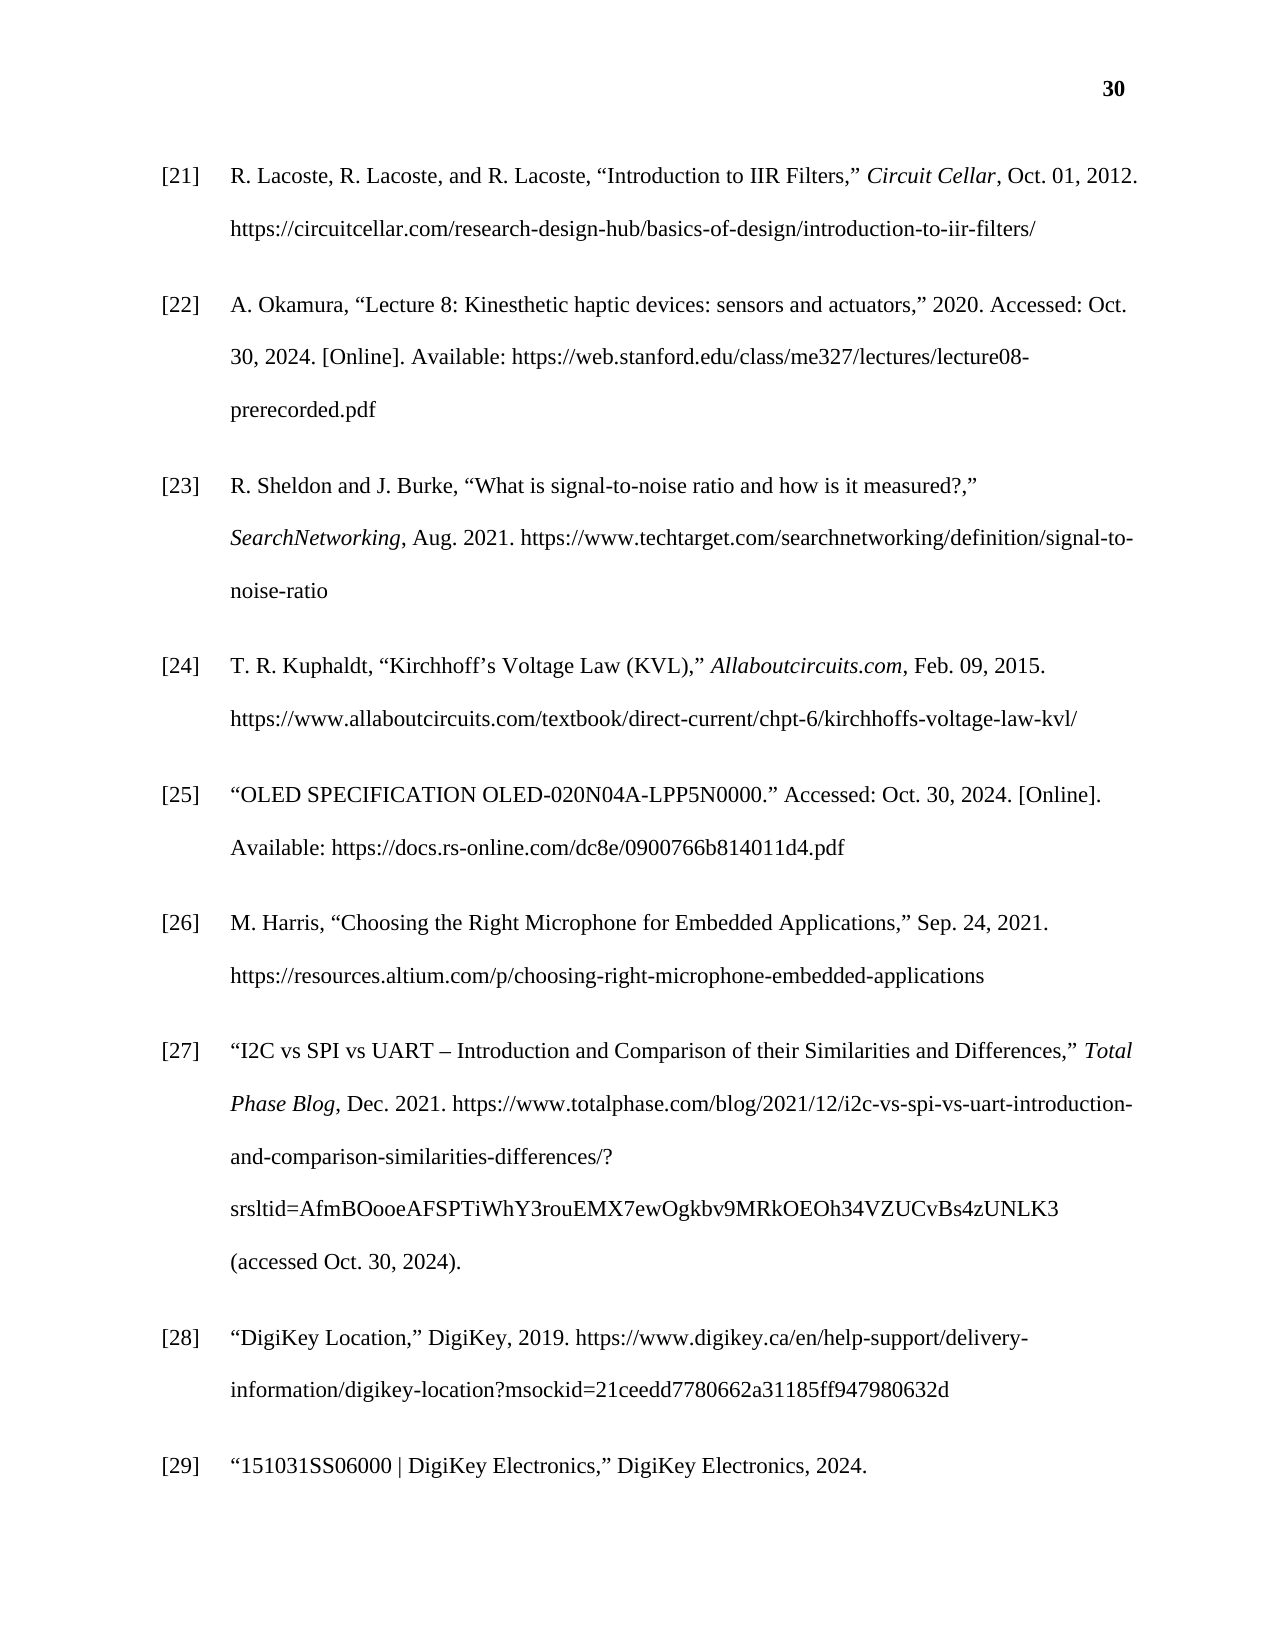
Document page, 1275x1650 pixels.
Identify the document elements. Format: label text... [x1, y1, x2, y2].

table_cell M. Harris, “Choosing the Right Microphone for Embedded Applications,” Sep. 24, 2021. https://resources.altium.com/p/choosing-right-microphone-embedded-applications [221, 899, 1149, 1025]
table_cell [23] [152, 461, 219, 640]
table_cell R. Lacoste, R. Lacoste, and R. Lacoste, “Introduction to IIR Filters,” Circuit Cellar, Oct. 01, 2012. https://circuitcellar.com/research-design-hub/basics-of-design/introduction-to-iir-filters/ [221, 152, 1149, 278]
table_cell “OLED SPECIFICATION OLED-020N04A-LPP5N0000.” Accessed: Oct. 30, 2024. [Online]. Available: https://docs.rs-online.com/dc8e/0900766b814011d4.pdf [221, 770, 1149, 897]
table_cell [29] [152, 1441, 219, 1489]
table_cell [25] [152, 770, 219, 897]
table_cell “DigiKey Location,” DigiKey, 2019. https://www.digikey.ca/en/help-support/delivery-information/digikey-location?msockid=21ceedd7780662a31185ff947980632d [221, 1313, 1149, 1439]
table_cell A. Okamura, “Lecture 8: Kinesthetic haptic devices: sensors and actuators,” 2020. Accessed: Oct. 30, 2024. [Online]. Available: https://web.stanford.edu/class/me327/lectures/lecture08-prerecorded.pdf [221, 280, 1149, 459]
table_cell [21] [152, 152, 219, 278]
table_cell [24] [152, 642, 219, 768]
table_cell “I2C vs SPI vs UART – Introduction and Comparison of their Similarities and Differences,” Total Phase Blog, Dec. 2021. https://www.totalphase.com/blog/2021/12/i2c-vs-spi-vs-uart-introduction-and-comparison-similarities-differences/?srsltid=AfmBOooeAFSPTiWhY3rouEMX7ewOgkbv9MRkOEOh34VZUCvBs4zUNLK3 (accessed Oct. 30, 2024). [221, 1027, 1149, 1311]
table_cell [27] [152, 1027, 219, 1311]
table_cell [221, 1441, 1149, 1489]
table_cell [26] [152, 899, 219, 1025]
table_cell [22] [152, 280, 219, 459]
table_cell T. R. Kuphaldt, “Kirchhoff’s Voltage Law (KVL),” Allaboutcircuits.com, Feb. 09, 2015. https://www.allaboutcircuits.com/textbook/direct-current/chpt-6/kirchhoffs-voltage-law-kvl/ [221, 642, 1149, 768]
table_cell R. Sheldon and J. Burke, “What is signal-to-noise ratio and how is it measured?,” SearchNetworking, Aug. 2021. https://www.techtarget.com/searchnetworking/definition/signal-to-noise-ratio [221, 461, 1149, 640]
table_cell [28] [152, 1313, 219, 1439]
